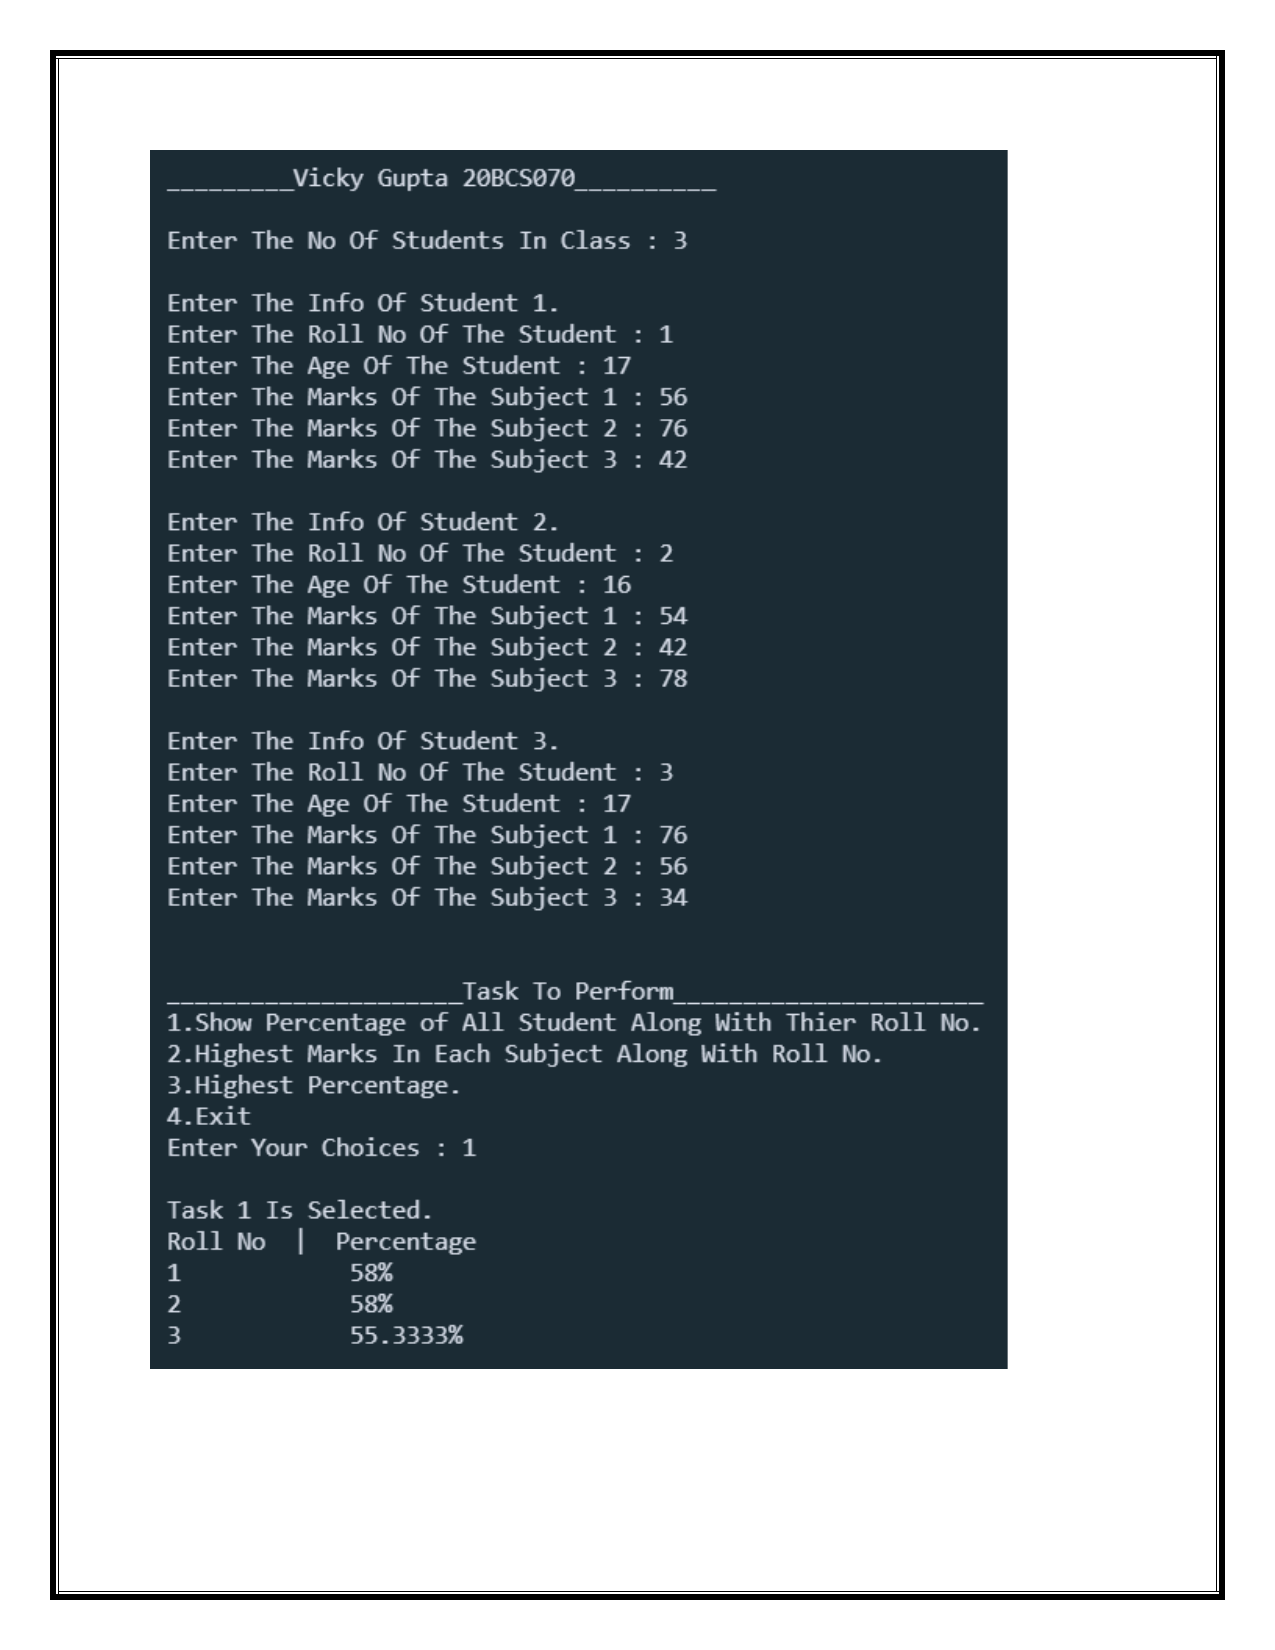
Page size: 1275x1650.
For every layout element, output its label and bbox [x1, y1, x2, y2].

picture [150, 150, 1008, 1369]
